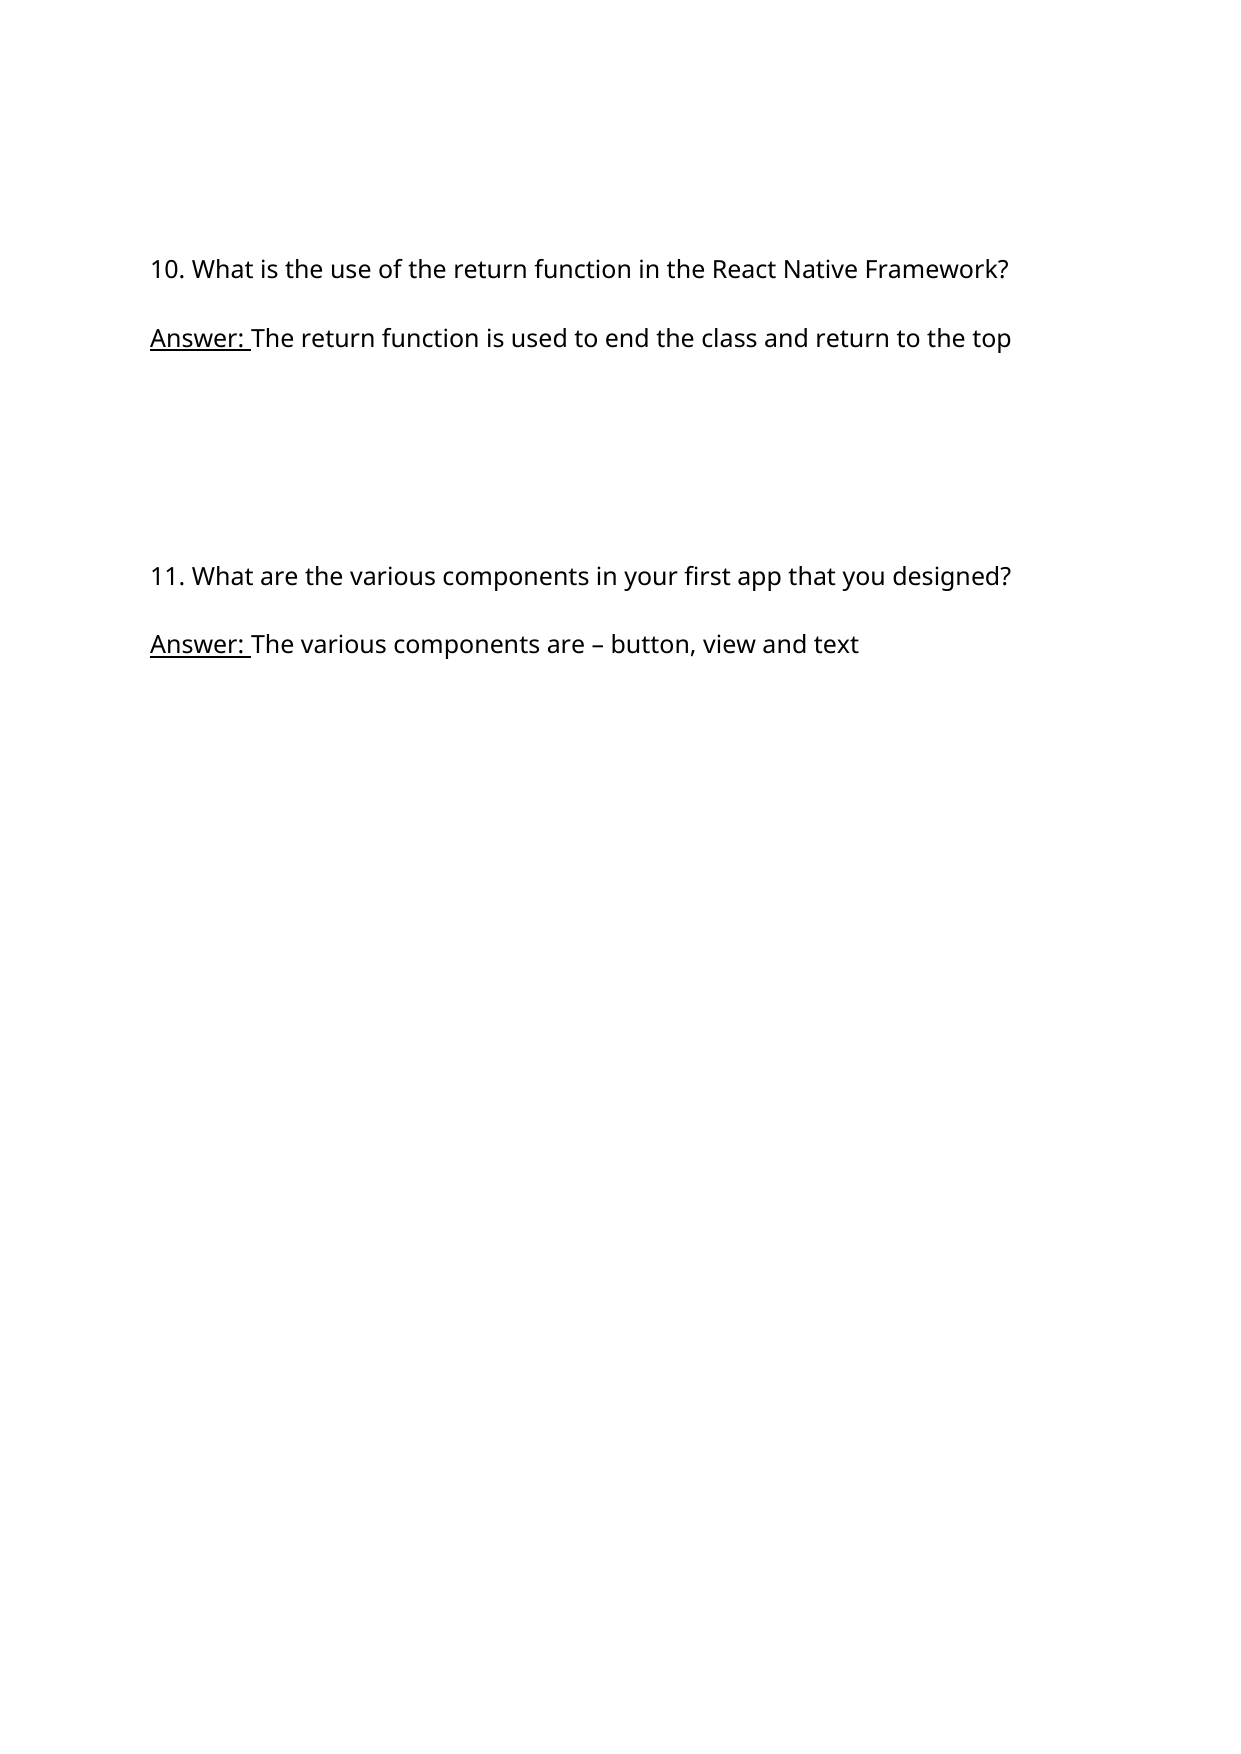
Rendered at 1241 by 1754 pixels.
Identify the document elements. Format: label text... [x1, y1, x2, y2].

text Answer: The various components are – button, view and text [150, 627, 1090, 661]
text 11. What are the various components in your first app that you designed? [150, 559, 1090, 593]
text Answer: The return function is used to end the class and return to the top [150, 320, 1090, 354]
text 10. What is the use of the return function in the React Native Framework? [150, 252, 1090, 286]
